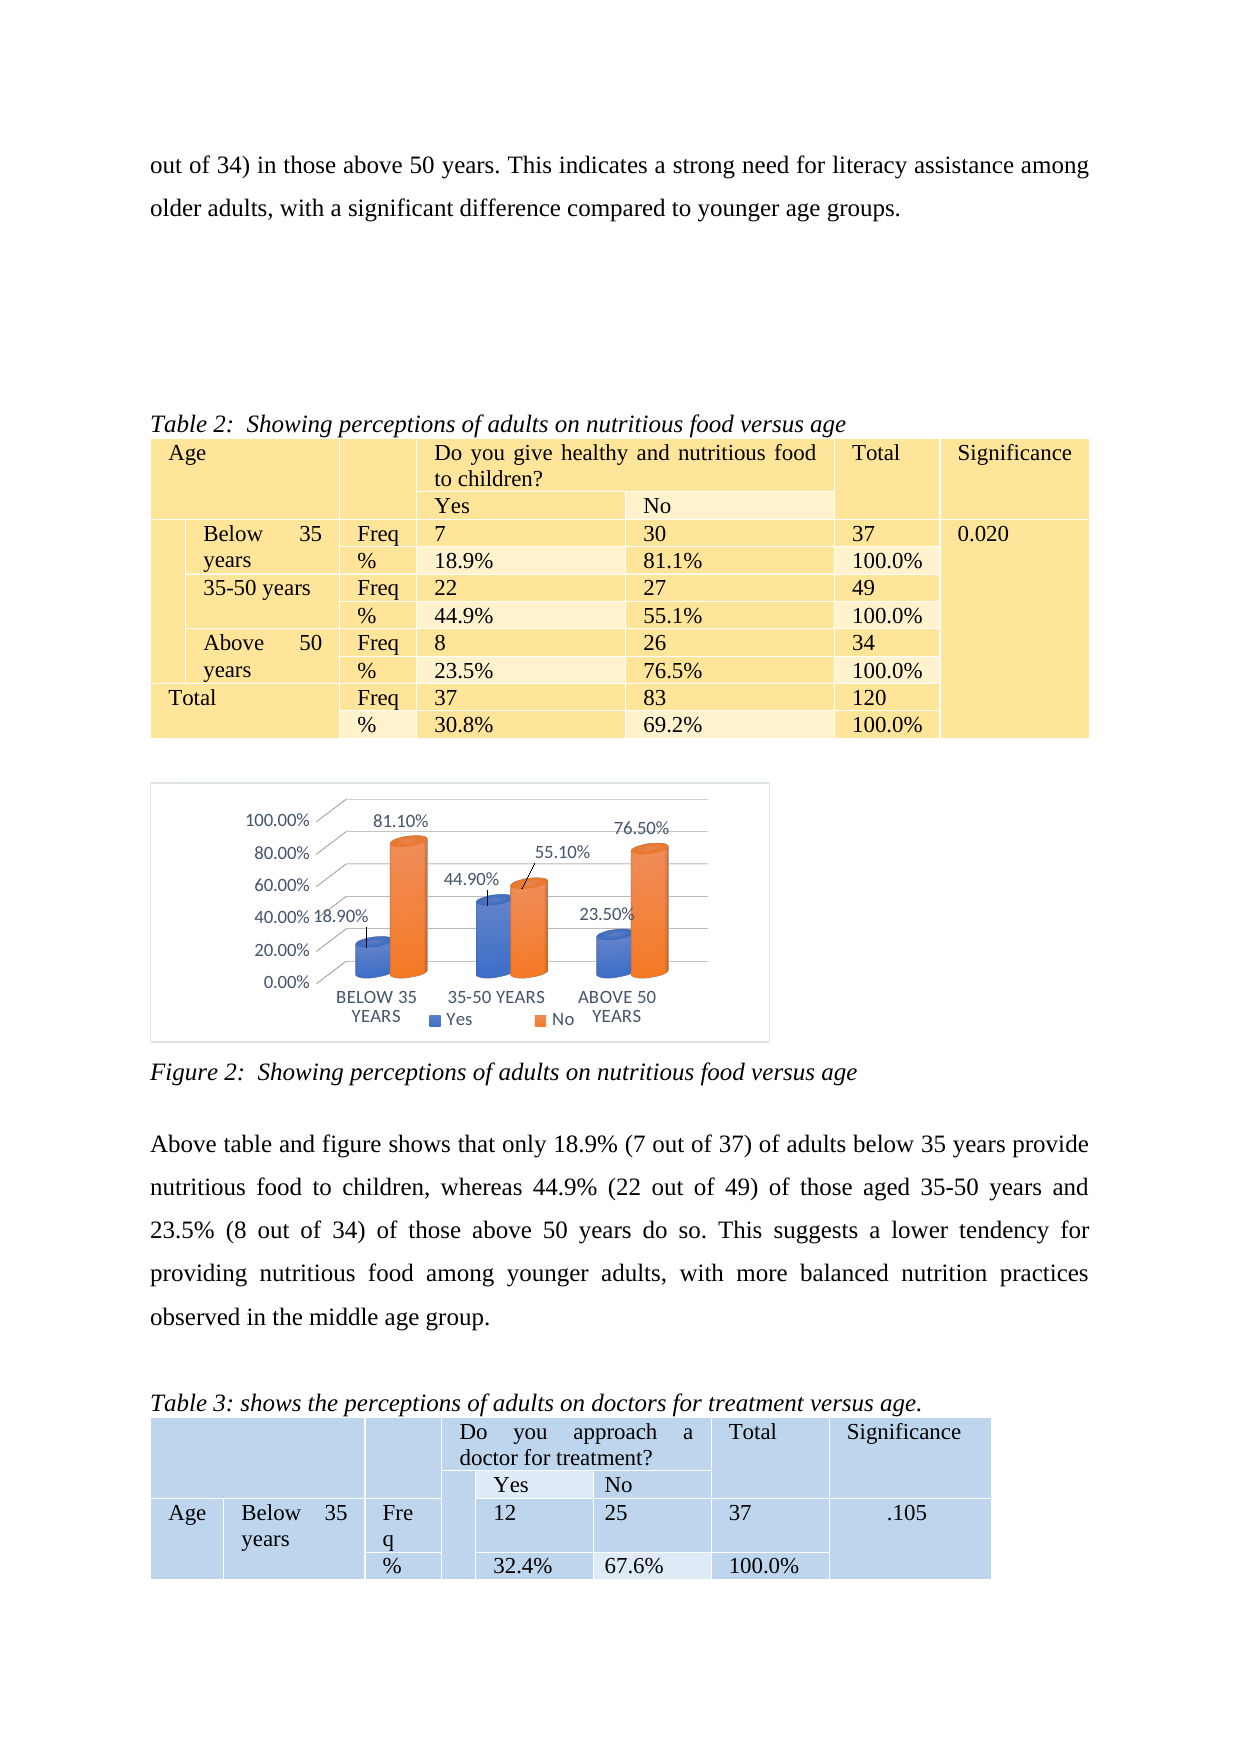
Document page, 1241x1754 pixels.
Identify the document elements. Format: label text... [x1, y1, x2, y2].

table_header Significance [830, 1418, 991, 1498]
table_cell 34 [835, 629, 939, 656]
table_cell 8 [417, 629, 625, 656]
table_cell % [366, 1553, 441, 1579]
table_cell No [626, 492, 834, 519]
table_cell Below 35 years [224, 1499, 364, 1579]
table_cell Total [151, 684, 339, 738]
table_cell 25 [594, 1499, 711, 1552]
table_cell [442, 1471, 475, 1579]
text Table 3: shows the perceptions of adults on doctors for treatment versus age. [150, 1388, 1090, 1417]
table_cell 26 [626, 629, 834, 656]
table_cell 23.5% [417, 657, 625, 683]
table_cell % [340, 657, 416, 683]
table_cell 37 [835, 520, 939, 546]
table_cell 18.9% [417, 547, 625, 573]
table_cell 120 [835, 684, 939, 710]
table_header Do you give healthy and nutritious food to children? [417, 439, 834, 491]
table_cell Freq [340, 629, 416, 656]
table_cell Freq [340, 520, 416, 546]
table_cell [151, 520, 185, 683]
table_header Age [151, 439, 339, 519]
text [150, 150, 1090, 222]
table_cell % [340, 602, 416, 628]
table_cell Yes [476, 1471, 593, 1498]
text Figure 2: Showing perceptions of adults on nutritious food versus age [150, 1057, 1090, 1086]
table_cell 76.5% [626, 657, 834, 683]
table_cell 67.6% [594, 1553, 711, 1579]
table_cell Freq [366, 1499, 441, 1552]
table_cell Age [151, 1499, 223, 1579]
table_header [151, 1418, 364, 1498]
table_cell Below 35 years [186, 520, 339, 573]
table_cell 37 [712, 1499, 829, 1552]
table_cell 12 [476, 1499, 593, 1552]
table_cell 83 [626, 684, 834, 710]
table_cell 81.1% [626, 547, 834, 573]
table_cell No [594, 1471, 711, 1498]
table_cell 27 [626, 575, 834, 601]
table_header Total [712, 1418, 829, 1498]
table_cell 30.8% [417, 711, 625, 738]
table_cell Freq [340, 575, 416, 601]
table_cell 69.2% [626, 711, 834, 738]
table_cell 55.1% [626, 602, 834, 628]
table_cell 100.0% [835, 547, 939, 573]
table_cell 0.020 [941, 520, 1089, 738]
table_header Significance [941, 439, 1089, 519]
table_cell 7 [417, 520, 625, 546]
table_cell 100.0% [835, 602, 939, 628]
table_cell 30 [626, 520, 834, 546]
table_cell Freq [340, 684, 416, 710]
table_header Total [835, 439, 939, 519]
table_cell % [340, 547, 416, 573]
table_header [366, 1418, 441, 1498]
table_cell % [340, 711, 416, 738]
table_header Do you approach a doctor for treatment? [442, 1418, 711, 1470]
table_cell 100.0% [835, 711, 939, 738]
table_cell 100.0% [835, 657, 939, 683]
table_cell 49 [835, 575, 939, 601]
text Table 2: Showing perceptions of adults on nutritious food versus age [150, 409, 1090, 437]
table_header [340, 439, 416, 519]
table_cell 32.4% [476, 1553, 593, 1579]
table_cell Yes [417, 492, 625, 519]
table_cell Above 50 years [186, 629, 339, 683]
table_cell 37 [417, 684, 625, 710]
table_cell 35-50 years [186, 575, 339, 628]
table_cell 22 [417, 575, 625, 601]
table_cell .105 [830, 1499, 991, 1579]
table_cell 44.9% [417, 602, 625, 628]
text Above table and figure shows that only 18.9% (7 out of 37) of adults below 35 years provide nutritious food to children, whereas 44.9% (22 out of 49) of those aged 35-50 years and 23.5% (8 out of 34) of those above 50 years do so. This suggests a lower tendency for providing nutritious food among younger adults, with more balanced nutrition practices observed in the middle age group. [150, 1129, 1090, 1330]
table_cell 100.0% [712, 1553, 829, 1579]
